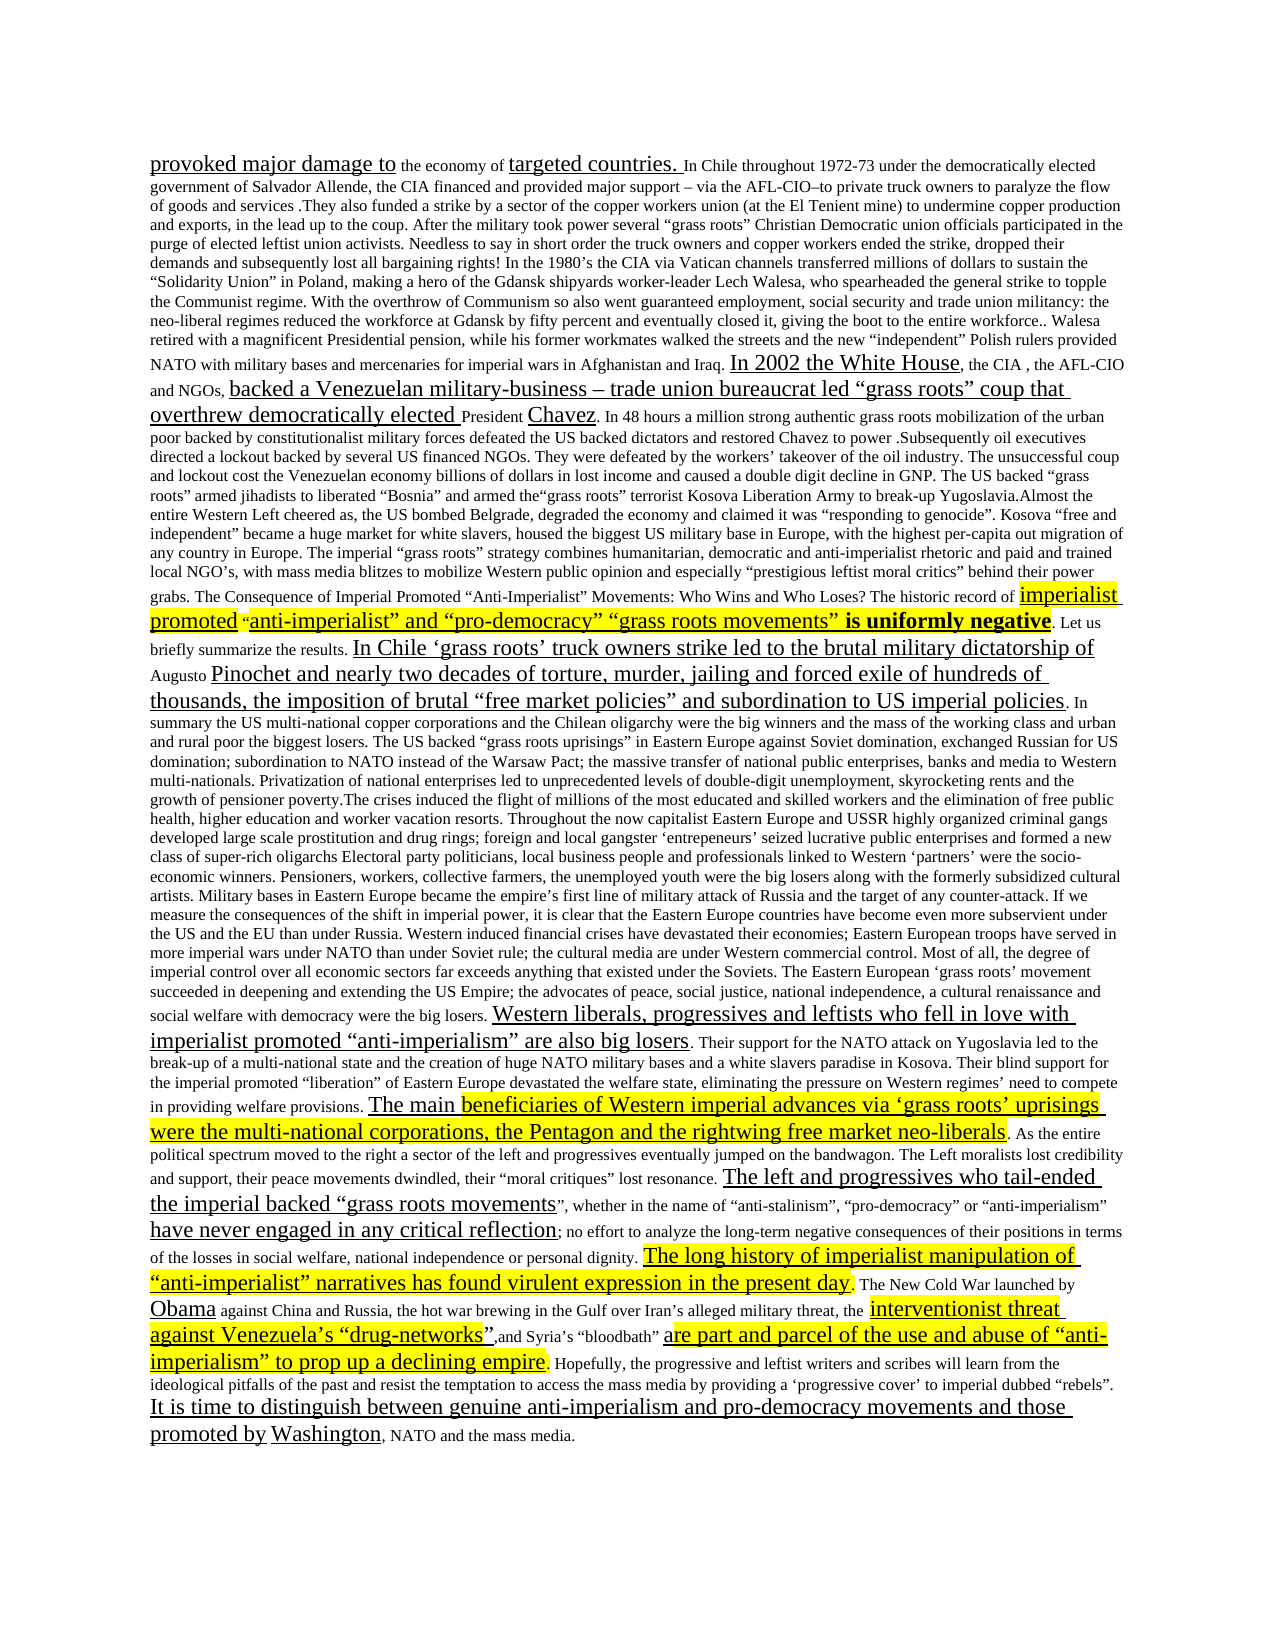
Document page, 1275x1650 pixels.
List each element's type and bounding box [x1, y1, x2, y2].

text [150, 150, 1125, 1446]
